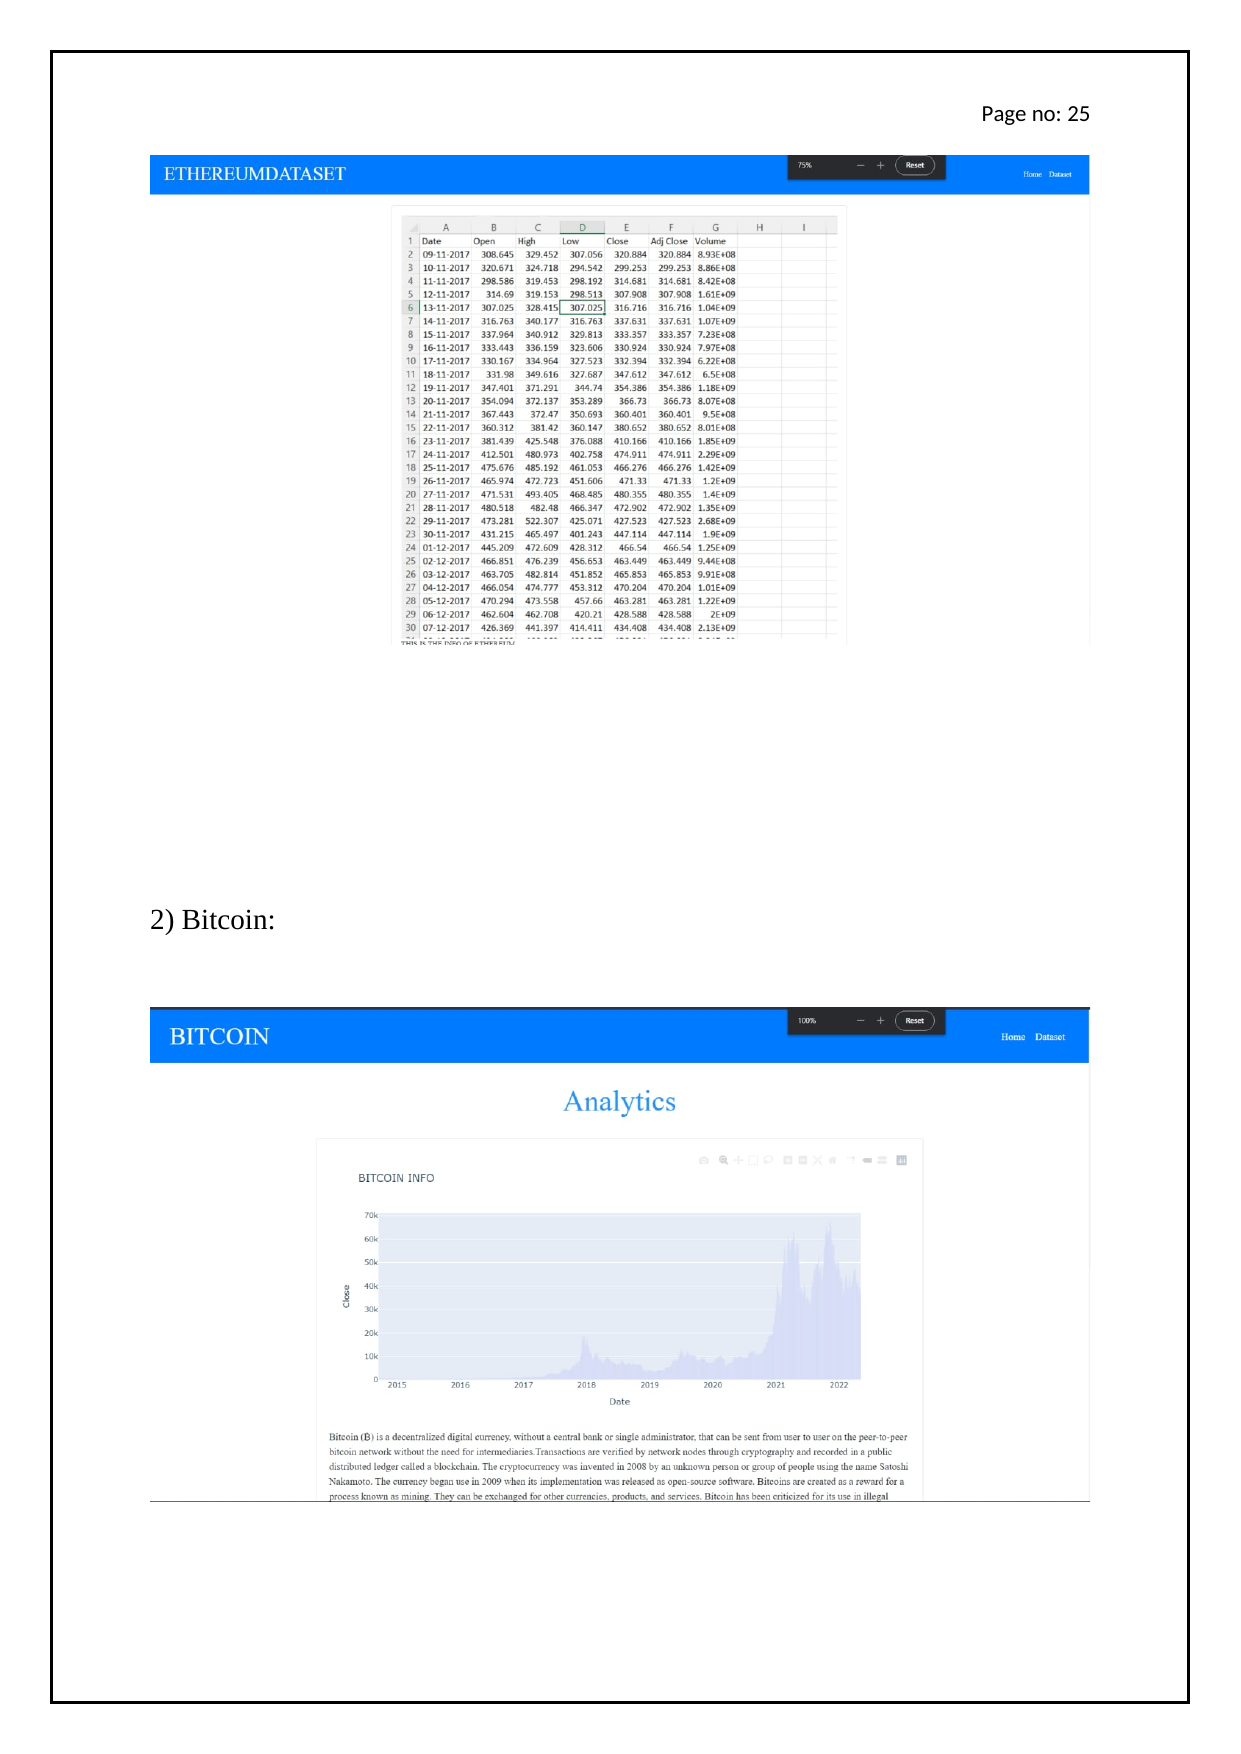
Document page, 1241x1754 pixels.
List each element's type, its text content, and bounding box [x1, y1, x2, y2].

picture [150, 1007, 1091, 1502]
text 2) Bitcoin: [150, 902, 1090, 936]
picture [150, 155, 1091, 645]
